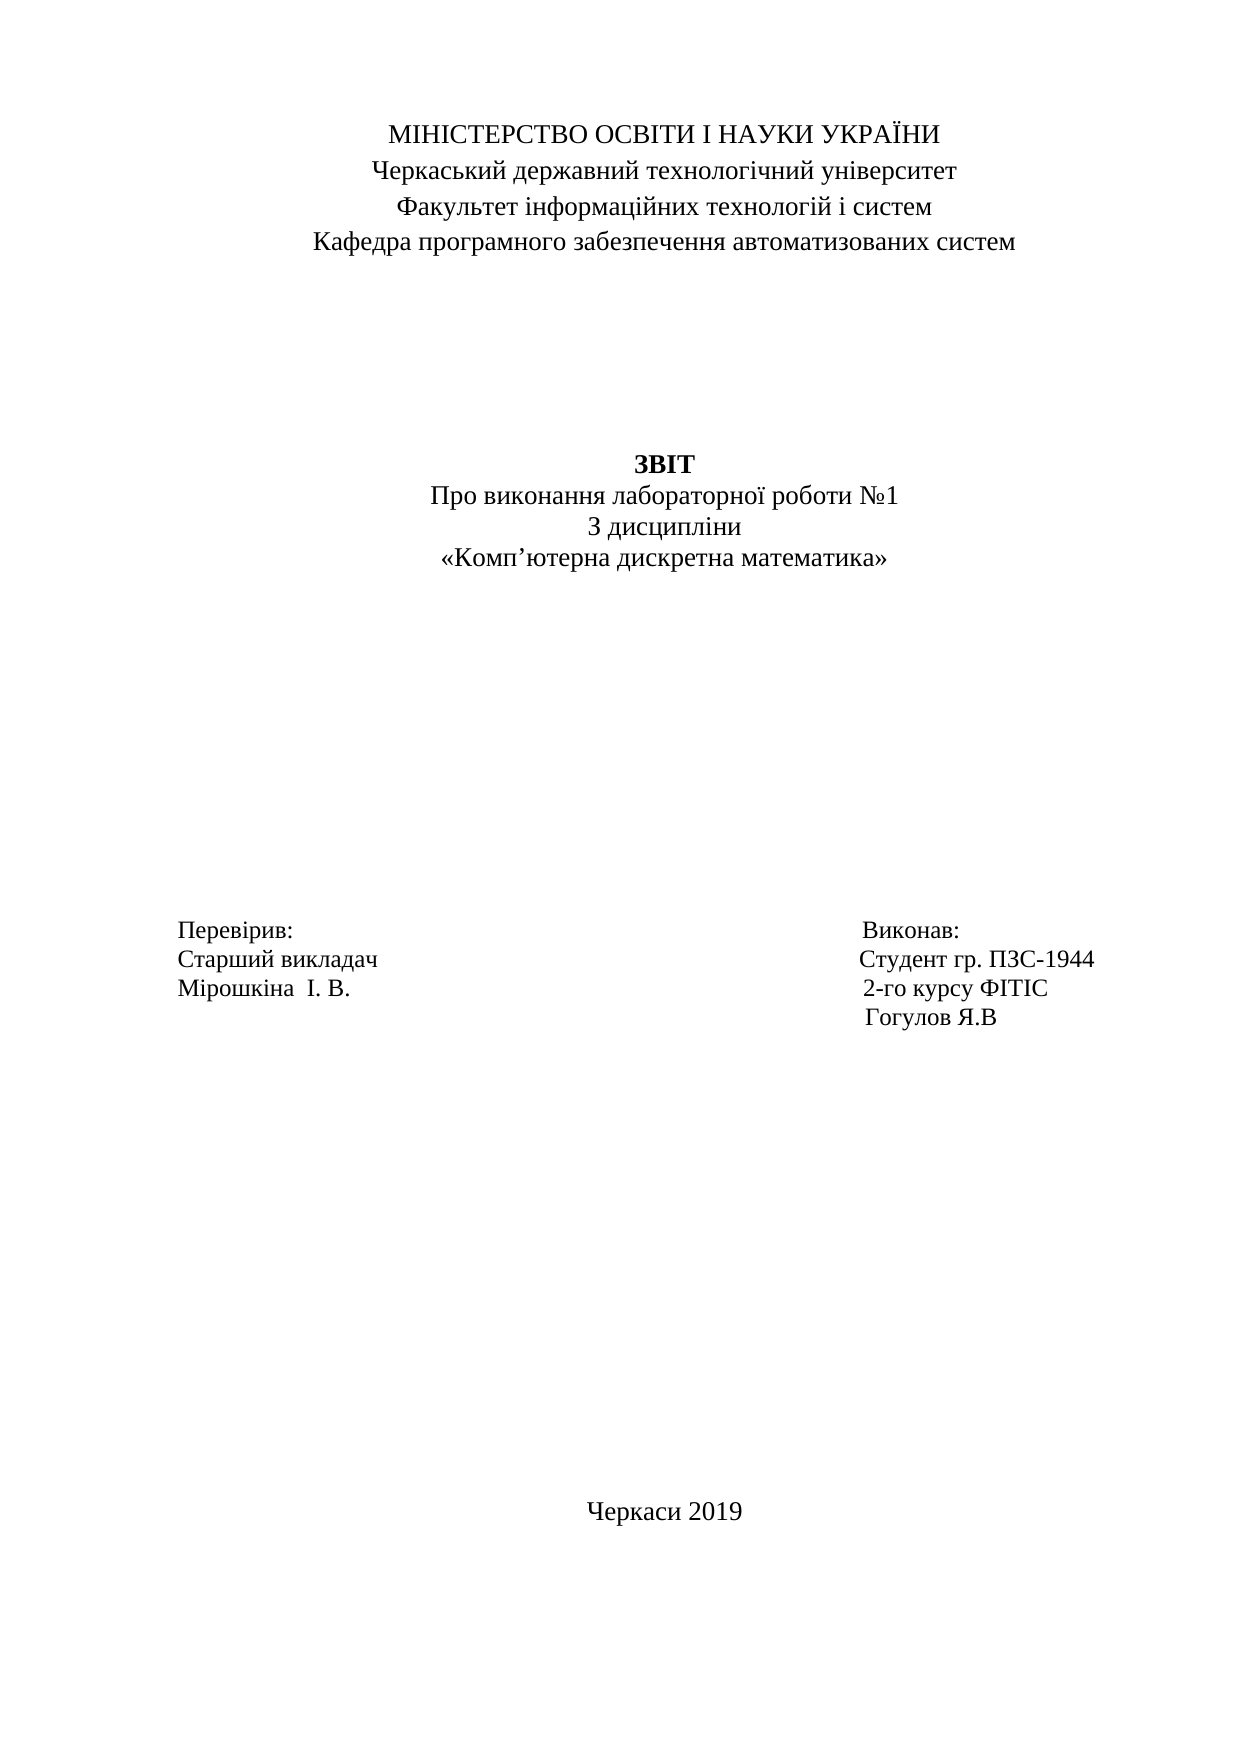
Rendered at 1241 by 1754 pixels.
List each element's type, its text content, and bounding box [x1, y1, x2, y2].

text Перевірив: Виконав: [177, 916, 1152, 944]
text Старший викладач Студент гр. ПЗС-1944 [177, 944, 1152, 973]
text Гогулов Я.В [177, 1002, 1152, 1031]
text Мірошкіна І. В. 2-го курсу ФІТІС [177, 973, 1152, 1002]
text Про виконання лабораторної роботи №1 [177, 479, 1152, 510]
text «Комп’ютерна дискретна математика» [177, 541, 1152, 572]
text Черкаський державний технологічний університет [177, 154, 1152, 185]
text Черкаси 2019 [177, 1494, 1152, 1526]
text Кафедра програмного забезпечення автоматизованих систем [177, 225, 1152, 256]
text МІНІСТЕРСТВО ОСВІТИ І НАУКИ УКРАЇНИ [177, 118, 1152, 149]
text Факультет інформаційних технологій і систем [177, 189, 1152, 221]
text З дисципліни [177, 510, 1152, 541]
text ЗВІТ [177, 448, 1152, 479]
